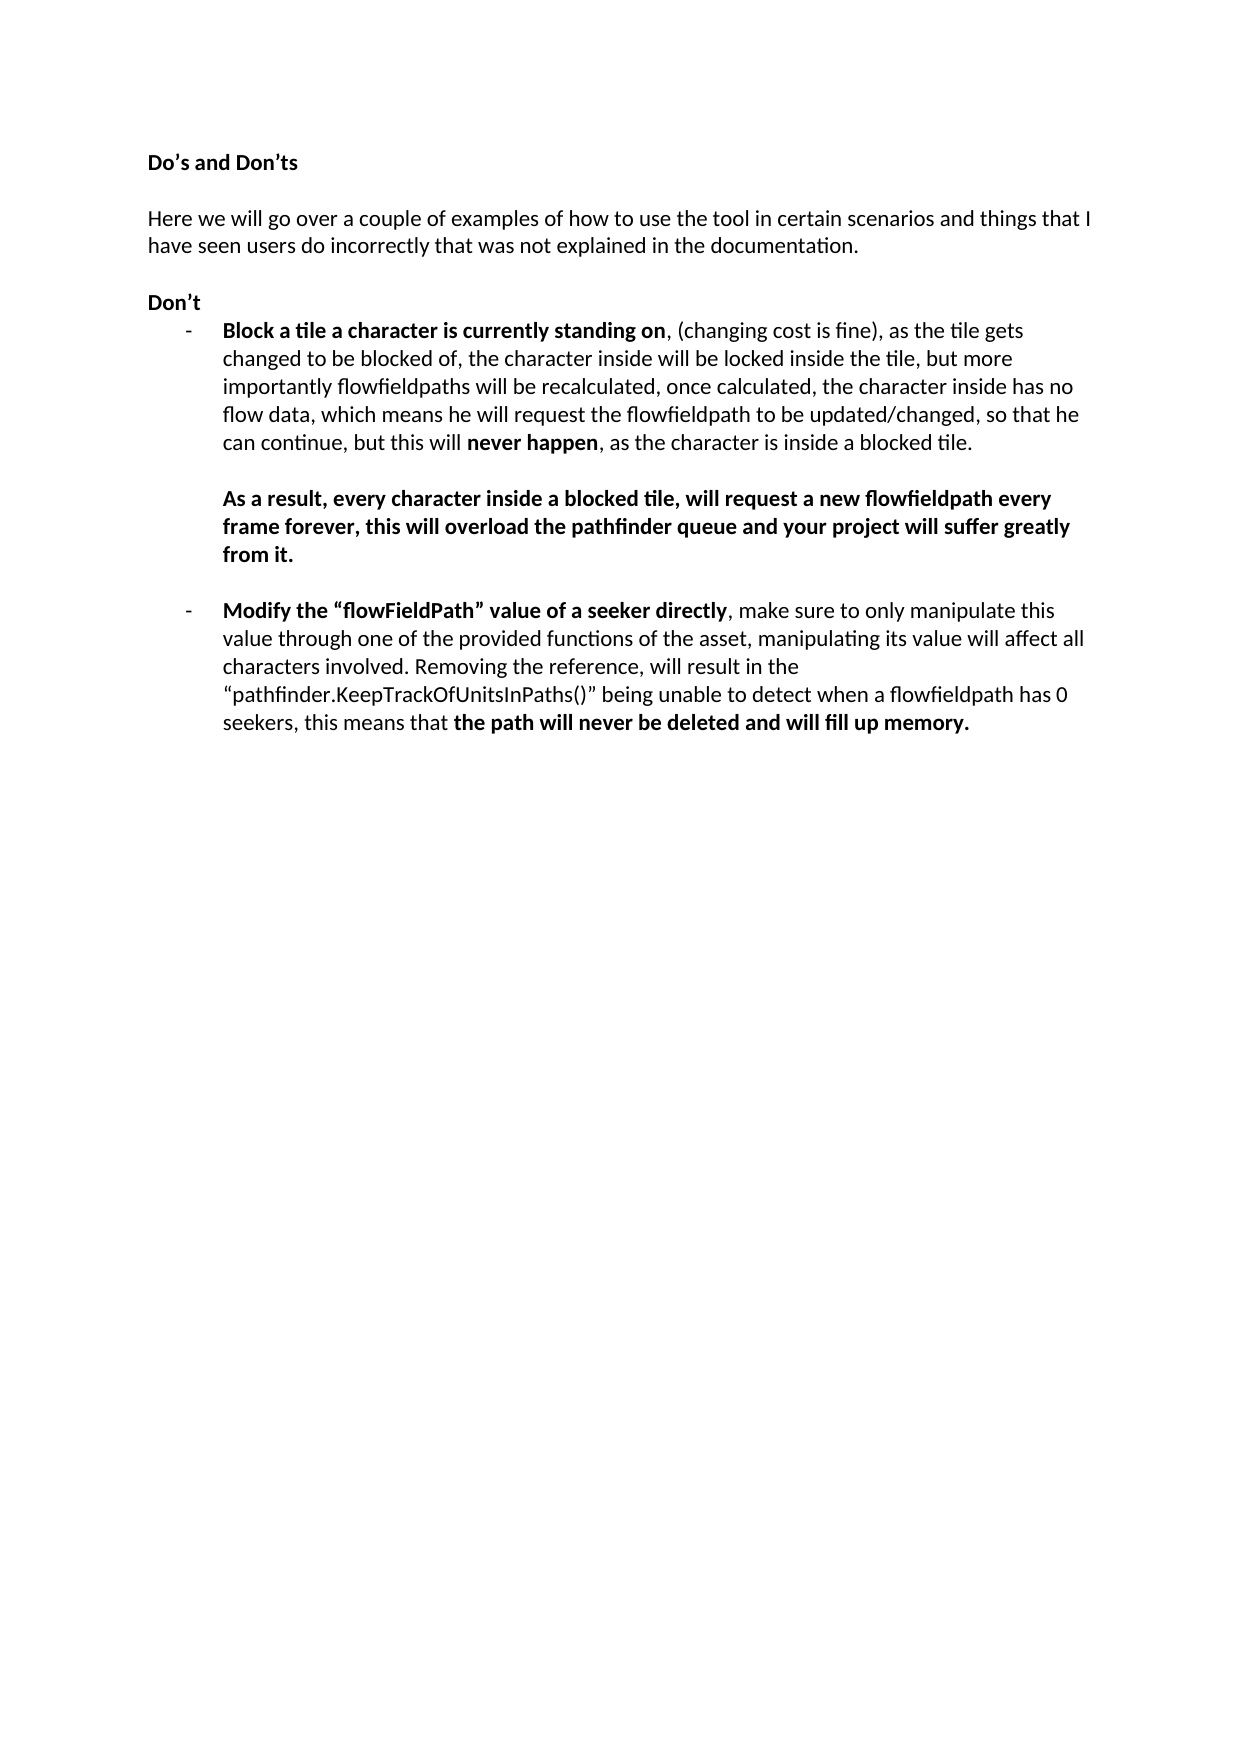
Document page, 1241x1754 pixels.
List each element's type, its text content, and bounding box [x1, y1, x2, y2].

list Modify the “flowFieldPath” value of a seeker directly, make sure to only manipulate this value through one of the provided functions of the asset, manipulating its value will affect all characters involved. Removing the reference, will result in the “pathfinder.KeepTrackOfUnitsInPaths()” being unable to detect when a flowfieldpath has 0 seekers, this means that the path will never be deleted and will fill up memory. [185, 596, 1093, 736]
list Block a tile a character is currently standing on, (changing cost is fine), as the tile gets changed to be blocked of, the character inside will be locked inside the tile, but more importantly flowfieldpaths will be recalculated, once calculated, the character inside has no flow data, which means he will request the flowfieldpath to be updated/changed, so that he can continue, but this will never happen, as the character is inside a blocked tile. [185, 316, 1093, 456]
text Don’t [148, 288, 1093, 316]
text As a result, every character inside a blocked tile, will request a new flowfieldpath every frame forever, this will overload the pathfinder queue and your project will suffer greatly from it. [223, 484, 1093, 568]
text Here we will go over a couple of examples of how to use the tool in certain scenarios and things that I have seen users do incorrectly that was not explained in the documentation. [148, 204, 1093, 260]
text Do’s and Don’ts [148, 148, 1093, 176]
